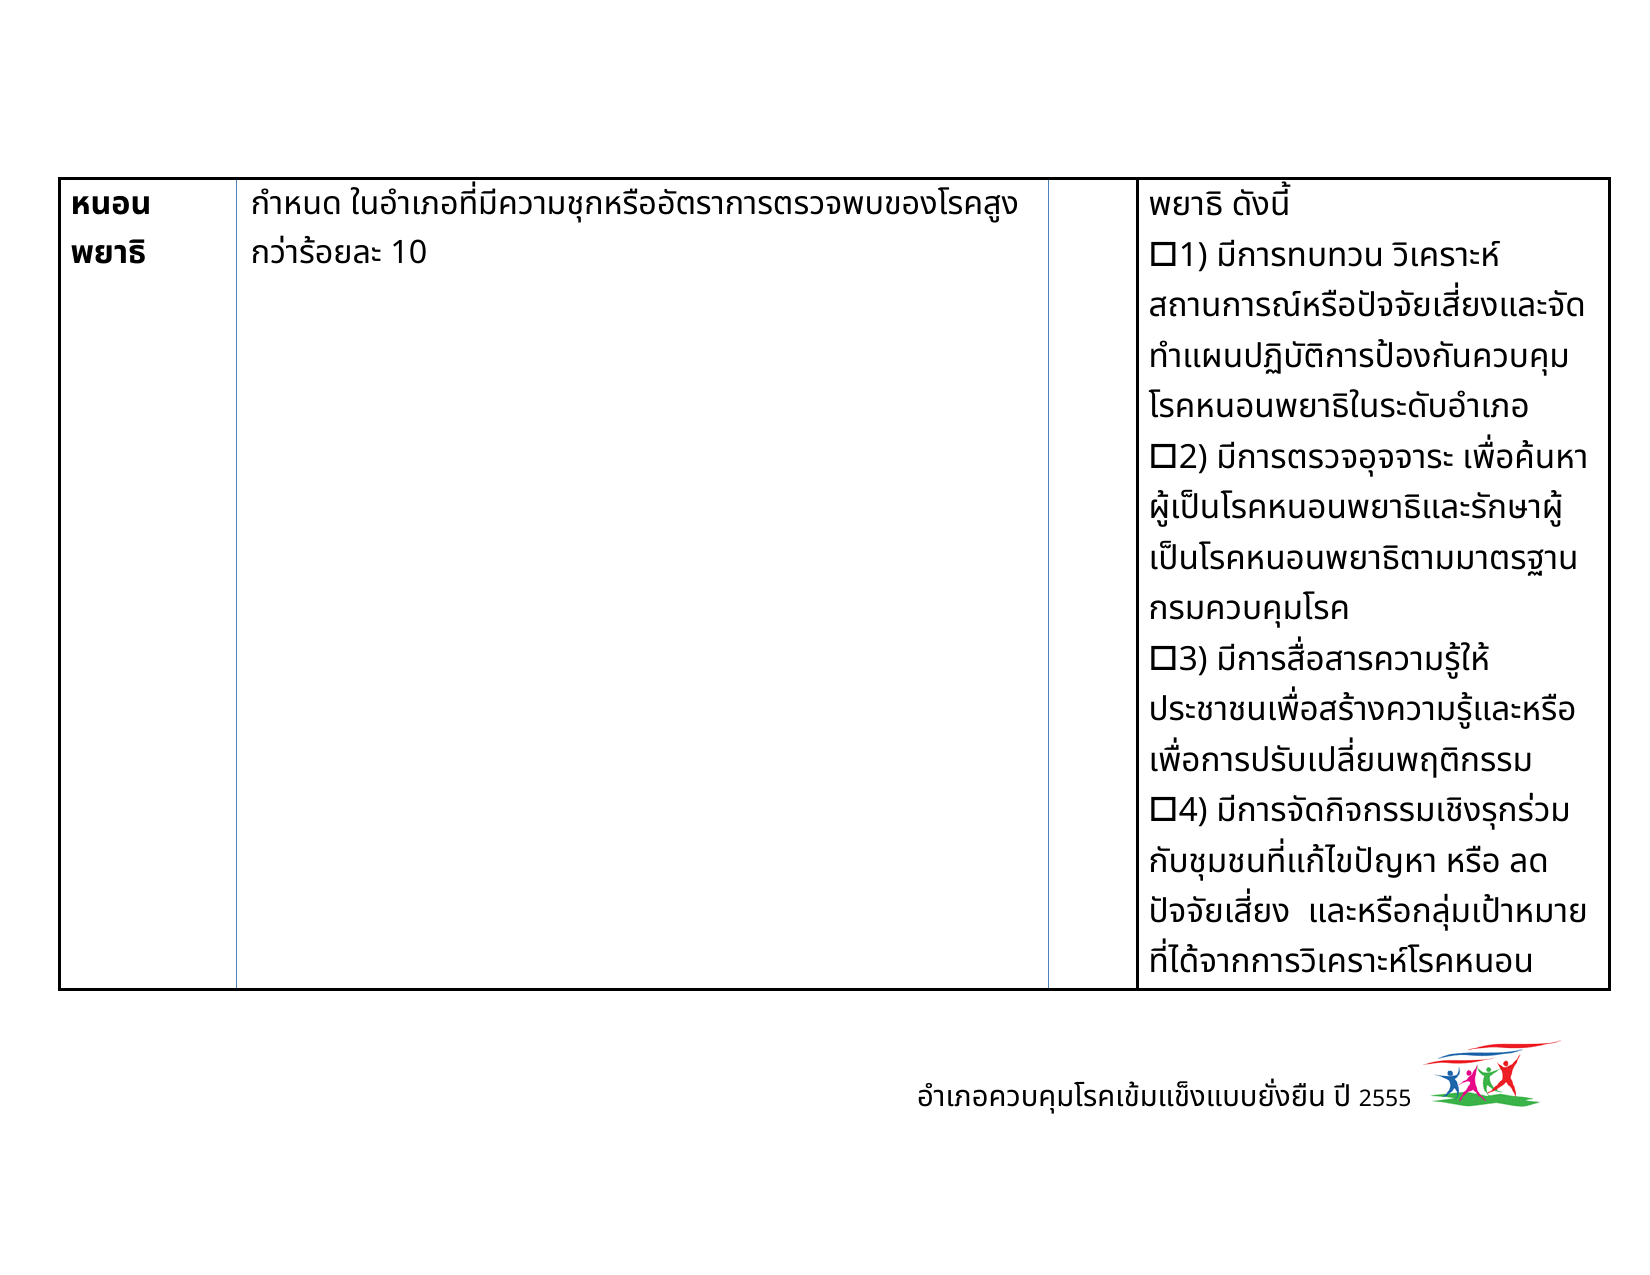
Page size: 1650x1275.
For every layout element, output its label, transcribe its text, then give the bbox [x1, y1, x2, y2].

table_cell ตัวชี้วัดที่ 1 :มีการดำเนินงานป้องกันโรคหนอนพยาธิตามที่กำหนด ในอำเภอที่มีความชุกหรืออัตราการตรวจพบของโรคสูงกว่าร้อยละ 10 [237, 180, 1048, 988]
picture [1423, 1038, 1562, 1107]
table_cell 3 [1049, 180, 1136, 988]
table_cell 5. โรคหนอนพยาธิ [61, 180, 236, 988]
